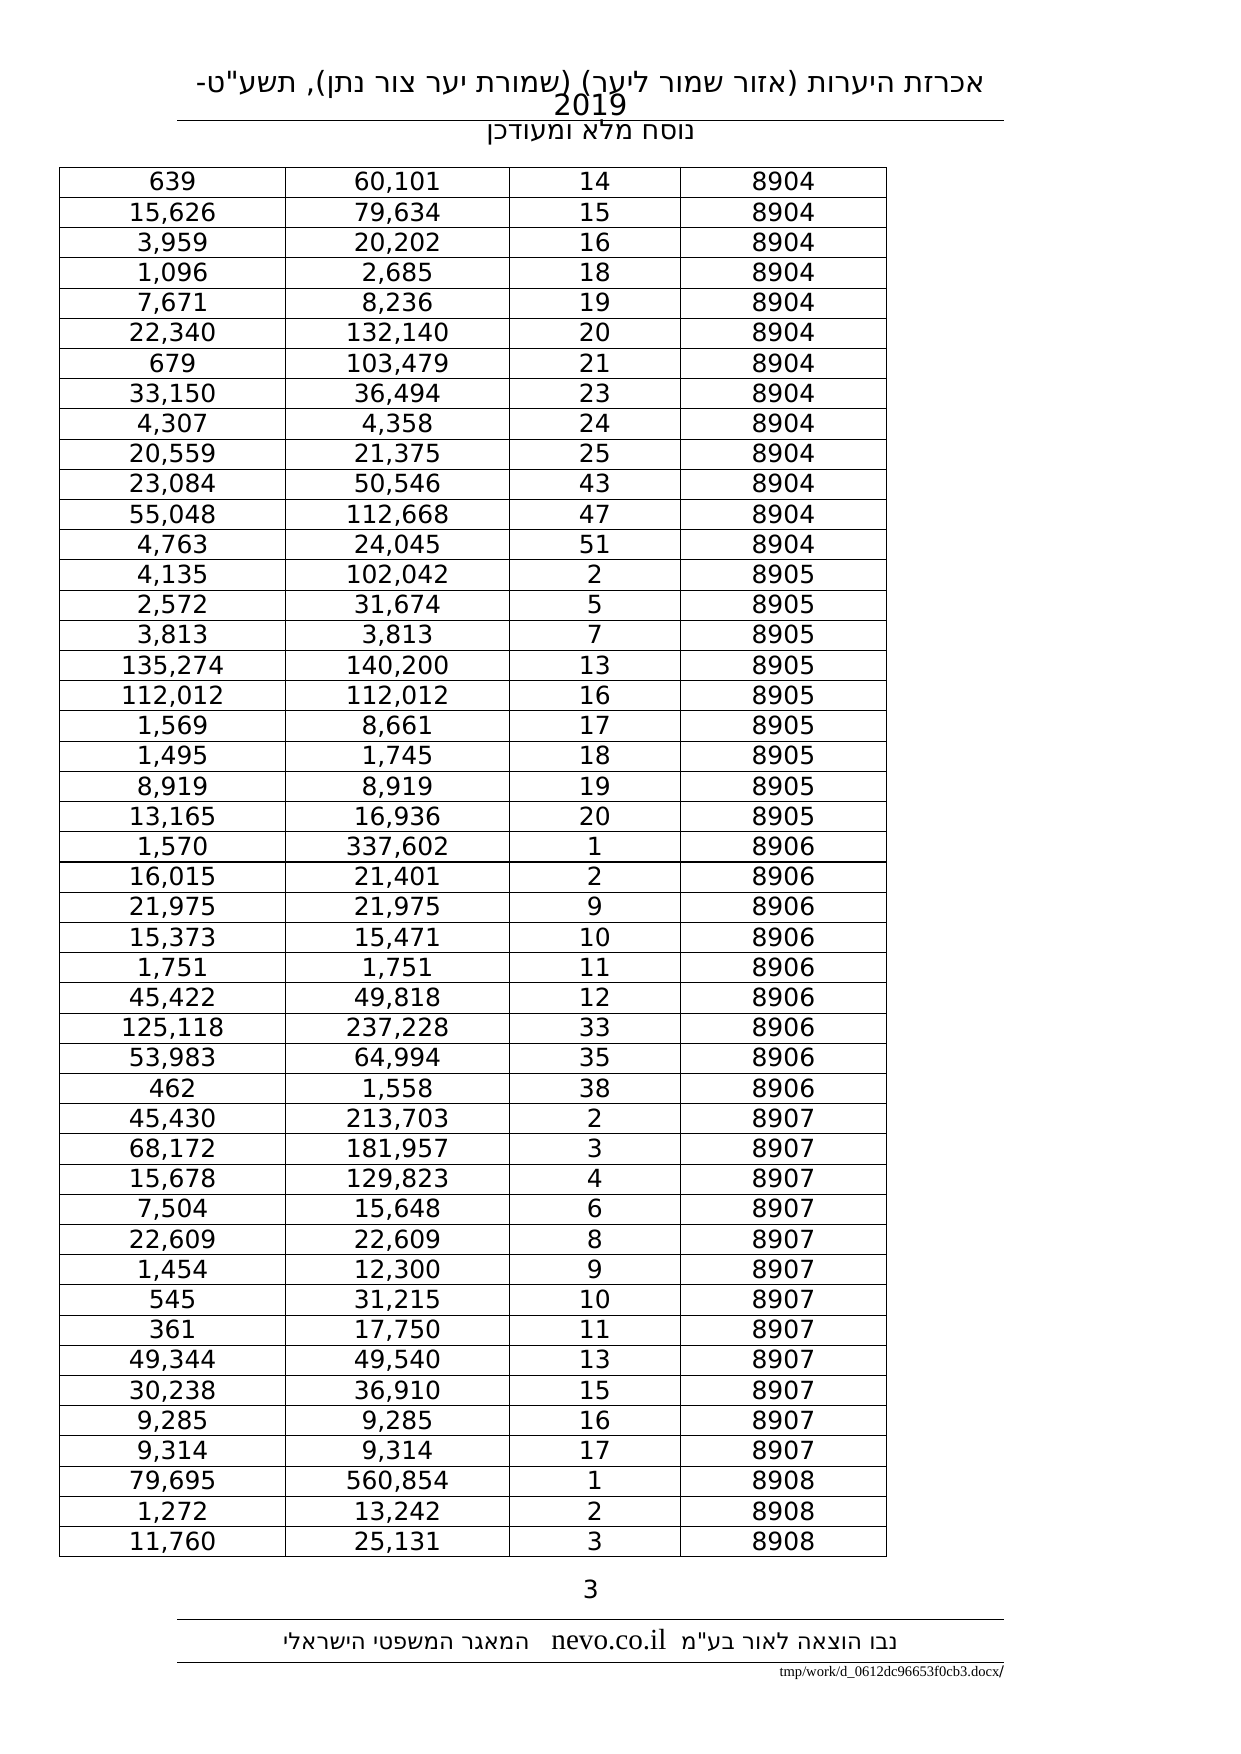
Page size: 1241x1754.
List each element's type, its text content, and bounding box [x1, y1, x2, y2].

table_cell 51 [510, 530, 680, 559]
table_cell 1,495 [60, 742, 285, 771]
table_cell 8906 [681, 1014, 886, 1043]
table_cell 1,454 [60, 1255, 285, 1284]
table_cell 49,540 [286, 1346, 509, 1375]
table_cell 8907 [681, 1436, 886, 1466]
table_cell 135,274 [60, 651, 285, 680]
table_cell 16 [510, 681, 680, 710]
table_cell 2 [510, 1104, 680, 1133]
table_cell 8906 [681, 863, 886, 892]
table_cell 15,471 [286, 923, 509, 952]
table_cell 140,200 [286, 651, 509, 680]
table_cell 4,307 [60, 409, 285, 438]
table_cell 9,285 [60, 1406, 285, 1435]
table_cell 8906 [681, 923, 886, 952]
table_cell 13,242 [286, 1497, 509, 1526]
table_cell 12,300 [286, 1255, 509, 1284]
table_cell 31,674 [286, 591, 509, 620]
table_cell 8905 [681, 681, 886, 710]
table_cell 15 [510, 198, 680, 227]
table_cell 8,919 [286, 772, 509, 801]
table_cell 560,854 [286, 1467, 509, 1496]
table_cell 31,215 [286, 1285, 509, 1314]
table_cell 15,648 [286, 1195, 509, 1224]
table_cell 7,504 [60, 1195, 285, 1224]
table_cell 1 [510, 832, 680, 861]
table_cell 8908 [681, 1497, 886, 1526]
table_cell 21,975 [60, 893, 285, 922]
table_cell 9 [510, 893, 680, 922]
table_cell 15,626 [60, 198, 285, 227]
table_cell 8907 [681, 1255, 886, 1284]
table_cell 8907 [681, 1346, 886, 1375]
table_cell 8904 [681, 500, 886, 529]
table_cell 8907 [681, 1165, 886, 1194]
table_cell 1,751 [286, 953, 509, 982]
table_cell 3 [510, 1134, 680, 1163]
table_cell 8905 [681, 802, 886, 831]
table_cell 8908 [681, 1467, 886, 1496]
table_cell 8904 [681, 530, 886, 559]
table_cell 55,048 [60, 500, 285, 529]
table_cell 21,401 [286, 863, 509, 892]
table_cell 38 [510, 1074, 680, 1103]
table_cell 68,172 [60, 1134, 285, 1163]
table_cell 20,202 [286, 228, 509, 257]
table_cell 79,634 [286, 198, 509, 227]
table_cell 1 [510, 1467, 680, 1496]
table_cell 8906 [681, 1074, 886, 1103]
table_cell 22,609 [60, 1225, 285, 1254]
table_cell 7 [510, 621, 680, 650]
table_cell 16,936 [286, 802, 509, 831]
table_cell 17,750 [286, 1316, 509, 1345]
table_cell 2 [510, 1497, 680, 1526]
table_cell 8904 [681, 168, 886, 197]
table_cell 3 [510, 1527, 680, 1556]
table_cell 8905 [681, 560, 886, 589]
table_cell 3,813 [286, 621, 509, 650]
table_cell 8907 [681, 1285, 886, 1314]
table_cell 33 [510, 1014, 680, 1043]
table_cell 45,422 [60, 983, 285, 1012]
table_cell 9,285 [286, 1406, 509, 1435]
table_cell 6 [510, 1195, 680, 1224]
table_cell 1,745 [286, 742, 509, 771]
table_cell 21 [510, 349, 680, 378]
table_cell 13 [510, 1346, 680, 1375]
table_cell 24,045 [286, 530, 509, 559]
table_cell 213,703 [286, 1104, 509, 1133]
table_cell 361 [60, 1316, 285, 1345]
table_cell 21,975 [286, 893, 509, 922]
table_cell 13,165 [60, 802, 285, 831]
table_cell 8905 [681, 591, 886, 620]
table_cell 8905 [681, 621, 886, 650]
table_cell 23,084 [60, 470, 285, 499]
table_cell 337,602 [286, 832, 509, 861]
table_cell 8905 [681, 742, 886, 771]
table_cell 8907 [681, 1406, 886, 1435]
table_cell 8904 [681, 440, 886, 469]
table_cell 8904 [681, 228, 886, 257]
table_cell 16 [510, 228, 680, 257]
table_cell 181,957 [286, 1134, 509, 1163]
table_cell 237,228 [286, 1014, 509, 1043]
table_cell 1,272 [60, 1497, 285, 1526]
table_cell 8904 [681, 258, 886, 287]
table_cell 8,236 [286, 289, 509, 318]
table_cell 11,760 [60, 1527, 285, 1556]
table_cell 545 [60, 1285, 285, 1314]
table_cell 639 [60, 168, 285, 197]
table_cell 129,823 [286, 1165, 509, 1194]
table_cell 30,238 [60, 1376, 285, 1405]
table_cell 4,358 [286, 409, 509, 438]
table_cell 36,910 [286, 1376, 509, 1405]
table_cell 8908 [681, 1527, 886, 1556]
table_cell 8906 [681, 1044, 886, 1073]
table_cell 2,572 [60, 591, 285, 620]
table_cell 132,140 [286, 319, 509, 348]
table_cell 13 [510, 651, 680, 680]
table_cell 8907 [681, 1376, 886, 1405]
table_cell 8904 [681, 409, 886, 438]
table_cell 4,763 [60, 530, 285, 559]
table_cell 8907 [681, 1225, 886, 1254]
table_cell 102,042 [286, 560, 509, 589]
table_cell 22,340 [60, 319, 285, 348]
table_cell 21,375 [286, 440, 509, 469]
table_cell 4 [510, 1165, 680, 1194]
table_cell 1,570 [60, 832, 285, 861]
table_cell 19 [510, 772, 680, 801]
table_cell 1,558 [286, 1074, 509, 1103]
table_cell 112,012 [60, 681, 285, 710]
table_cell 8907 [681, 1104, 886, 1133]
table_cell 64,994 [286, 1044, 509, 1073]
table_cell 8904 [681, 349, 886, 378]
table_cell 9 [510, 1255, 680, 1284]
table_cell 125,118 [60, 1014, 285, 1043]
table_cell 103,479 [286, 349, 509, 378]
table_cell 11 [510, 1316, 680, 1345]
table_cell 17 [510, 711, 680, 741]
table_cell 8906 [681, 983, 886, 1012]
table_cell 9,314 [60, 1436, 285, 1466]
table_cell 50,546 [286, 470, 509, 499]
table_cell 112,012 [286, 681, 509, 710]
table_cell 23 [510, 379, 680, 408]
table_cell 25 [510, 440, 680, 469]
table_cell 16,015 [60, 863, 285, 892]
table_cell 20 [510, 802, 680, 831]
table_cell 60,101 [286, 168, 509, 197]
table_cell 8904 [681, 470, 886, 499]
table_cell 4,135 [60, 560, 285, 589]
table_cell 20 [510, 319, 680, 348]
table_cell 18 [510, 258, 680, 287]
table_cell 8905 [681, 772, 886, 801]
table_cell 8905 [681, 651, 886, 680]
table_cell 8907 [681, 1195, 886, 1224]
table_cell 8,661 [286, 711, 509, 741]
table_cell 8,919 [60, 772, 285, 801]
table_cell 17 [510, 1436, 680, 1466]
table_cell 49,818 [286, 983, 509, 1012]
table_cell 8907 [681, 1134, 886, 1163]
table_cell 8 [510, 1225, 680, 1254]
table_cell 7,671 [60, 289, 285, 318]
table_cell 462 [60, 1074, 285, 1103]
table_cell 53,983 [60, 1044, 285, 1073]
table_cell 8905 [681, 711, 886, 741]
table_cell 8906 [681, 893, 886, 922]
table_cell 43 [510, 470, 680, 499]
table_cell 1,096 [60, 258, 285, 287]
table_cell 12 [510, 983, 680, 1012]
table_cell 24 [510, 409, 680, 438]
table_cell 8907 [681, 1316, 886, 1345]
table_cell 22,609 [286, 1225, 509, 1254]
table_cell 10 [510, 923, 680, 952]
table_cell 1,751 [60, 953, 285, 982]
table_cell 8904 [681, 319, 886, 348]
table_cell 33,150 [60, 379, 285, 408]
table_cell 10 [510, 1285, 680, 1314]
table_cell 112,668 [286, 500, 509, 529]
table_cell 49,344 [60, 1346, 285, 1375]
table_cell 19 [510, 289, 680, 318]
table_cell 35 [510, 1044, 680, 1073]
table_cell 3,813 [60, 621, 285, 650]
table_cell 2,685 [286, 258, 509, 287]
table_cell 8906 [681, 953, 886, 982]
table_cell 16 [510, 1406, 680, 1435]
table_cell 25,131 [286, 1527, 509, 1556]
table_cell 8904 [681, 379, 886, 408]
table_cell 2 [510, 863, 680, 892]
table_cell 9,314 [286, 1436, 509, 1466]
table_cell 14 [510, 168, 680, 197]
table_cell 36,494 [286, 379, 509, 408]
table_cell 15,373 [60, 923, 285, 952]
table_cell 8906 [681, 832, 886, 861]
table_cell 5 [510, 591, 680, 620]
table_cell 45,430 [60, 1104, 285, 1133]
table_cell 2 [510, 560, 680, 589]
table_cell 679 [60, 349, 285, 378]
table_cell 15 [510, 1376, 680, 1405]
table_cell 47 [510, 500, 680, 529]
table_cell 8904 [681, 289, 886, 318]
table_cell 11 [510, 953, 680, 982]
table_cell 8904 [681, 198, 886, 227]
table_cell 20,559 [60, 440, 285, 469]
table_cell 79,695 [60, 1467, 285, 1496]
table_cell 18 [510, 742, 680, 771]
table_cell 15,678 [60, 1165, 285, 1194]
table_cell 1,569 [60, 711, 285, 741]
table_cell 3,959 [60, 228, 285, 257]
